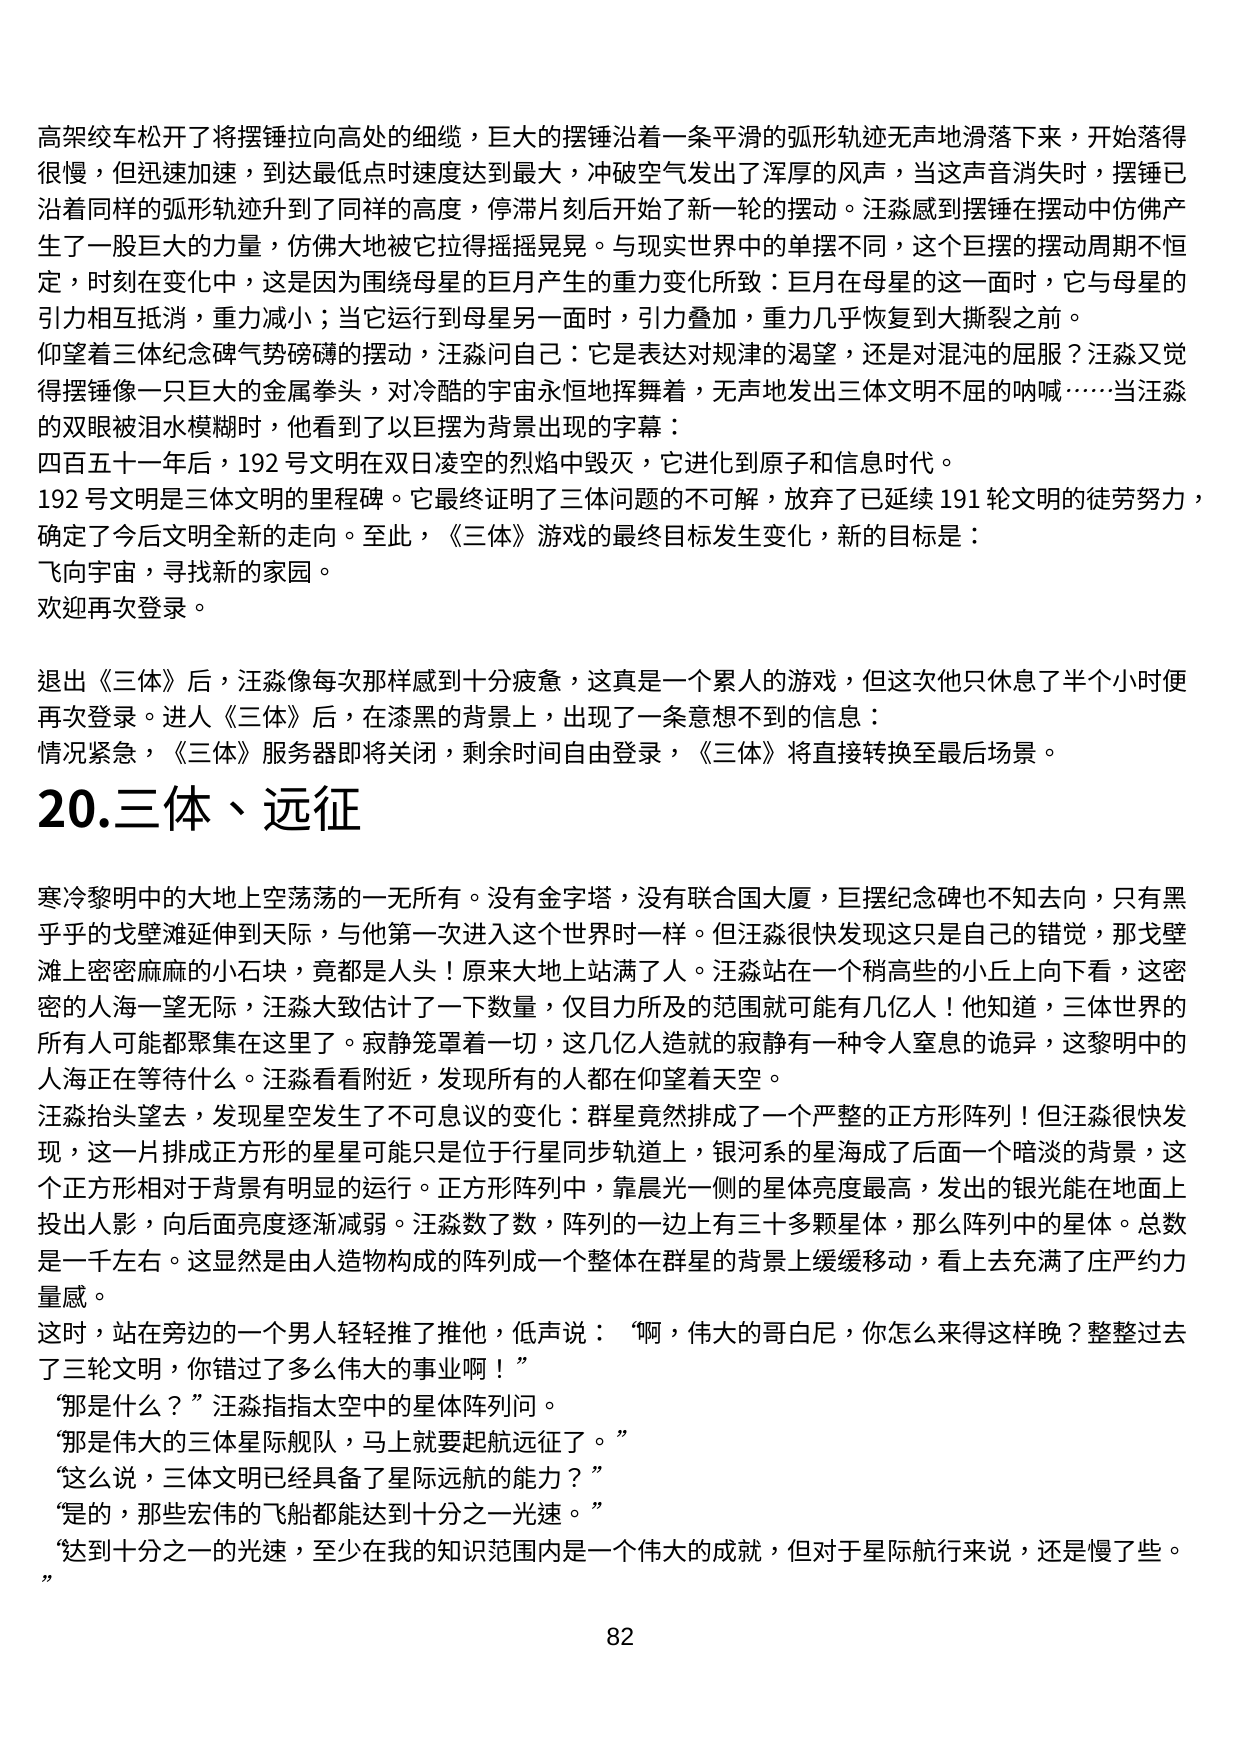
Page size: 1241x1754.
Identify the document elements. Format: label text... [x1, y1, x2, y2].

text “这么说，三体文明已经具备了星际远航的能力？” [37, 1458, 1203, 1495]
text “是的，那些宏伟的飞船都能达到十分之一光速。” [37, 1495, 1203, 1531]
text 这时，站在旁边的一个男人轻轻推了推他，低声说：“啊，伟大的哥白尼，你怎么来得这样晚？整整过去了三轮文明，你错过了多么伟大的事业啊！” [37, 1313, 1203, 1386]
text 仰望着三体纪念碑气势磅礴的摆动，汪淼问自己：它是表达对规津的渴望，还是对混沌的屈服？汪淼又觉得摆锤像一只巨大的金属拳头，对冷酷的宇宙永恒地挥舞着，无声地发出三体文明不屈的呐喊……当汪淼的双眼被泪水模糊时，他看到了以巨摆为背景出现的字幕： [37, 335, 1203, 444]
text “那是什么？”汪淼指指太空中的星体阵列问。 [37, 1386, 1203, 1422]
text 四百五十一年后，192号文明在双日凌空的烈焰中毁灭，它进化到原子和信息时代。 [37, 444, 1203, 480]
text 情况紧急，《三体》服务器即将关闭，剩余时间自由登录，《三体》将直接转换至最后场景。 [37, 734, 1203, 770]
text “那是伟大的三体星际舰队，马上就要起航远征了。” [37, 1422, 1203, 1458]
text “达到十分之一的光速，至少在我的知识范围内是一个伟大的成就，但对于星际航行来说，还是慢了些。” [37, 1531, 1203, 1603]
text 退出《三体》后，汪淼像每次那样感到十分疲惫，这真是一个累人的游戏，但这次他只休息了半个小时便再次登录。进人《三体》后，在漆黑的背景上，出现了一条意想不到的信息： [37, 661, 1203, 734]
text 高架绞车松开了将摆锤拉向高处的细缆，巨大的摆锤沿着一条平滑的弧形轨迹无声地滑落下来，开始落得很慢，但迅速加速，到达最低点时速度达到最大，冲破空气发出了浑厚的风声，当这声音消失时，摆锤已沿着同样的弧形轨迹升到了同祥的高度，停滞片刻后开始了新一轮的摆动。汪淼感到摆锤在摆动中仿佛产生了一股巨大的力量，仿佛大地被它拉得摇摇晃晃。与现实世界中的单摆不同，这个巨摆的摆动周期不恒定，时刻在变化中，这是因为围绕母星的巨月产生的重力变化所致：巨月在母星的这一面时，它与母星的引力相互抵消，重力减小；当它运行到母星另一面时，引力叠加，重力几乎恢复到大撕裂之前。 [37, 117, 1203, 335]
text 汪淼抬头望去，发现星空发生了不可息议的变化：群星竟然排成了一个严整的正方形阵列！但汪淼很快发现，这一片排成正方形的星星可能只是位于行星同步轨道上，银河系的星海成了后面一个暗淡的背景，这个正方形相对于背景有明显的运行。正方形阵列中，靠晨光一侧的星体亮度最高，发出的银光能在地面上投出人影，向后面亮度逐渐减弱。汪淼数了数，阵列的一边上有三十多颗星体，那么阵列中的星体。总数是一千左右。这显然是由人造物构成的阵列成一个整体在群星的背景上缓缓移动，看上去充满了庄严约力量感。 [37, 1096, 1203, 1313]
text 欢迎再次登录。 [37, 589, 1203, 625]
text 20.三体、远征 [37, 770, 1203, 842]
text 192号文明是三体文明的里程碑。它最终证明了三体问题的不可解，放弃了已延续191轮文明的徒劳努力，确定了今后文明全新的走向。至此，《三体》游戏的最终目标发生变化，新的目标是： [37, 480, 1203, 552]
text 飞向宇宙，寻找新的家园。 [37, 552, 1203, 589]
text 寒冷黎明中的大地上空荡荡的一无所有。没有金字塔，没有联合国大厦，巨摆纪念碑也不知去向，只有黑乎乎的戈壁滩延伸到天际，与他第一次进入这个世界时一样。但汪淼很快发现这只是自己的错觉，那戈壁滩上密密麻麻的小石块，竟都是人头！原来大地上站满了人。汪淼站在一个稍高些的小丘上向下看，这密密的人海一望无际，汪淼大致估计了一下数量，仅目力所及的范围就可能有几亿人！他知道，三体世界的所有人可能都聚集在这里了。寂静笼罩着一切，这几亿人造就的寂静有一种令人窒息的诡异，这黎明中的人海正在等待什么。汪淼看看附近，发现所有的人都在仰望着天空。 [37, 878, 1203, 1096]
